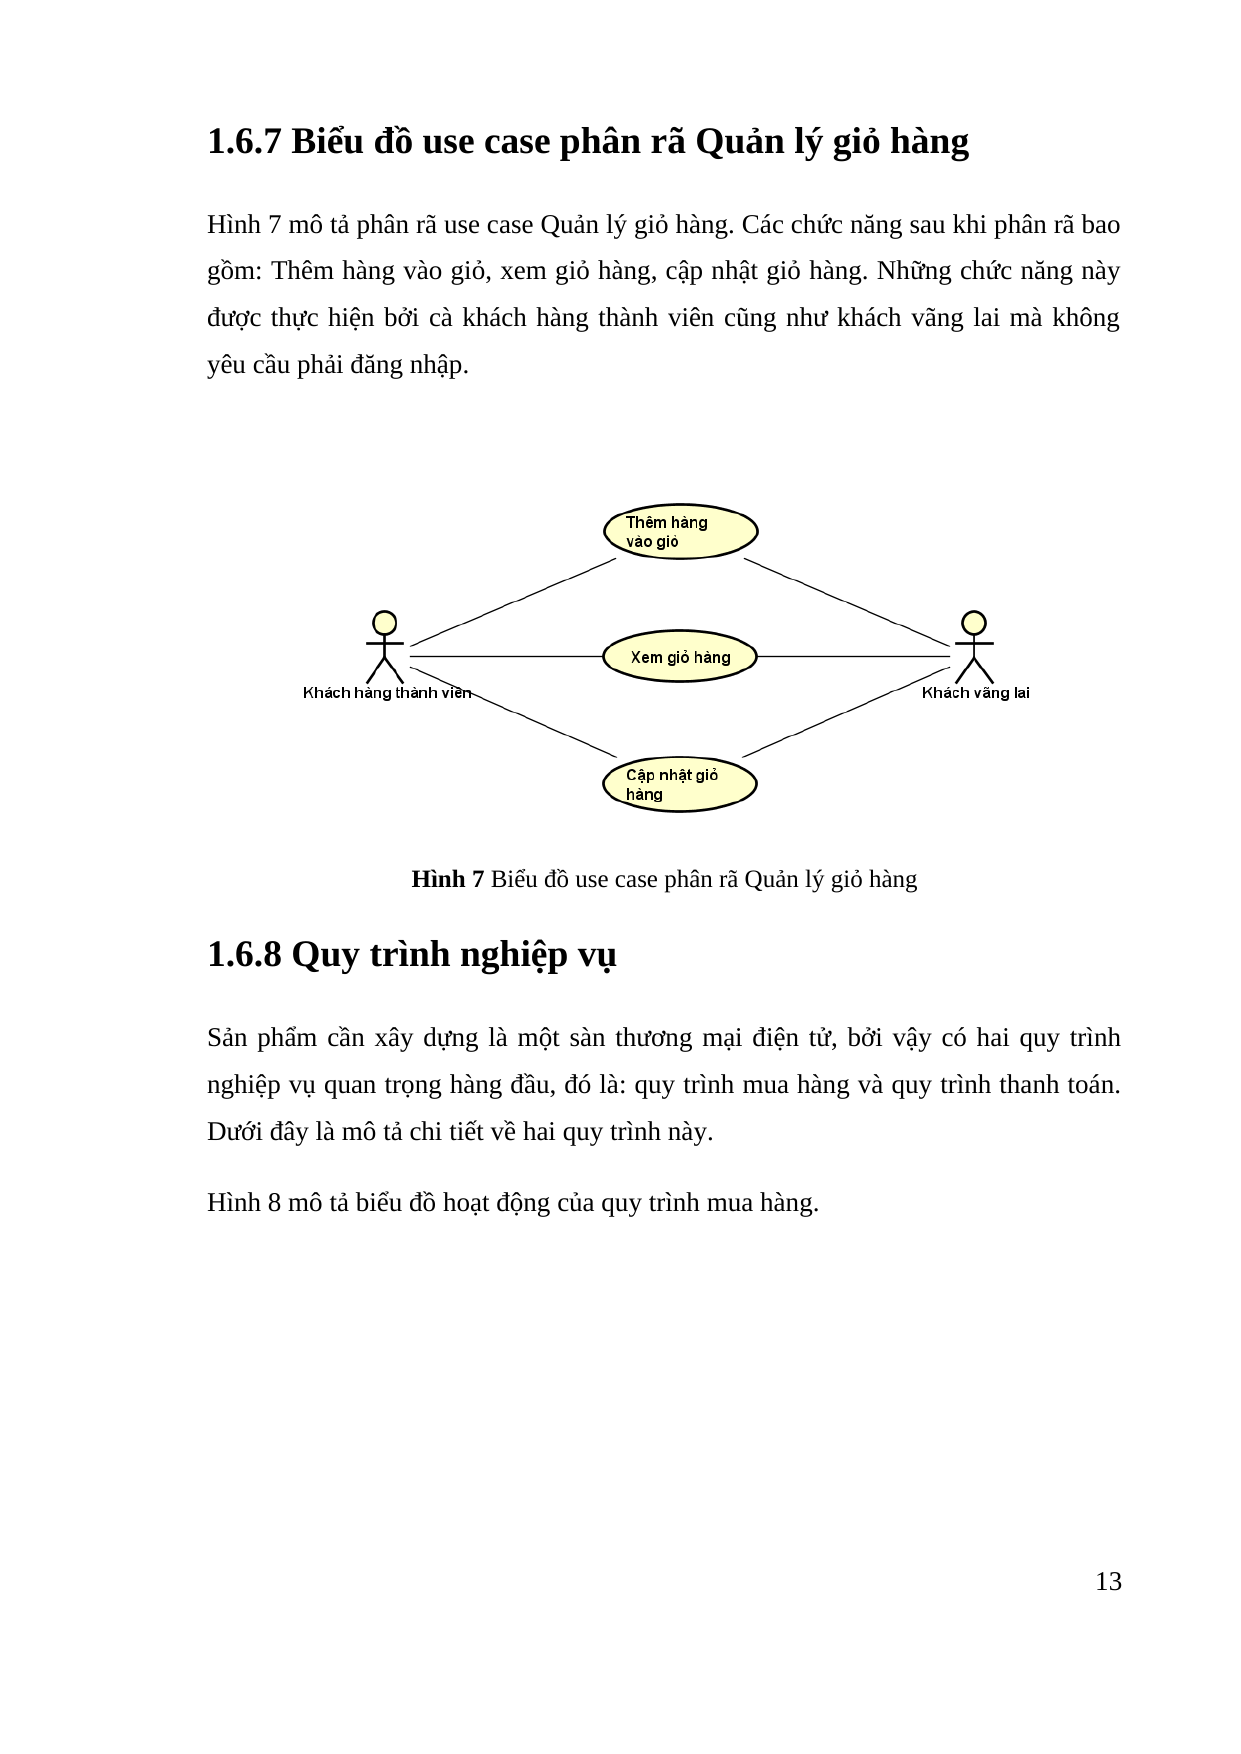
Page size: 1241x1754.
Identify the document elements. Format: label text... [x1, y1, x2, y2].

text Hình 8 mô tả biểu đồ hoạt động của quy trình mua hàng. [207, 1187, 1122, 1218]
picture [290, 491, 1039, 824]
text Sản phẩm cần xây dựng là một sàn thương mại điện tử, bởi vậy có hai quy trình nghiệp vụ quan trọng hàng đầu, đó là: quy trình mua hàng và quy trình thanh toán. Dưới đây là mô tả chi tiết về hai quy trình này. [207, 1022, 1122, 1146]
subtitle Biểu đồ use case phân rã Quản lý giỏ hàng [207, 118, 1122, 161]
text Hình 7 mô tả phân rã use case Quản lý giỏ hàng. Các chức năng sau khi phân rã bao gồm: Thêm hàng vào giỏ, xem giỏ hàng, cập nhật giỏ hàng. Những chức năng này được thực hiện bởi cà khách hàng thành viên cũng như khách vãng lai mà không yêu cầu phải đăng nhập. [207, 208, 1122, 379]
subtitle Quy trình nghiệp vụ [207, 932, 1122, 975]
text Hình 7 Biểu đồ use case phân rã Quản lý giỏ hàng [207, 864, 1122, 892]
